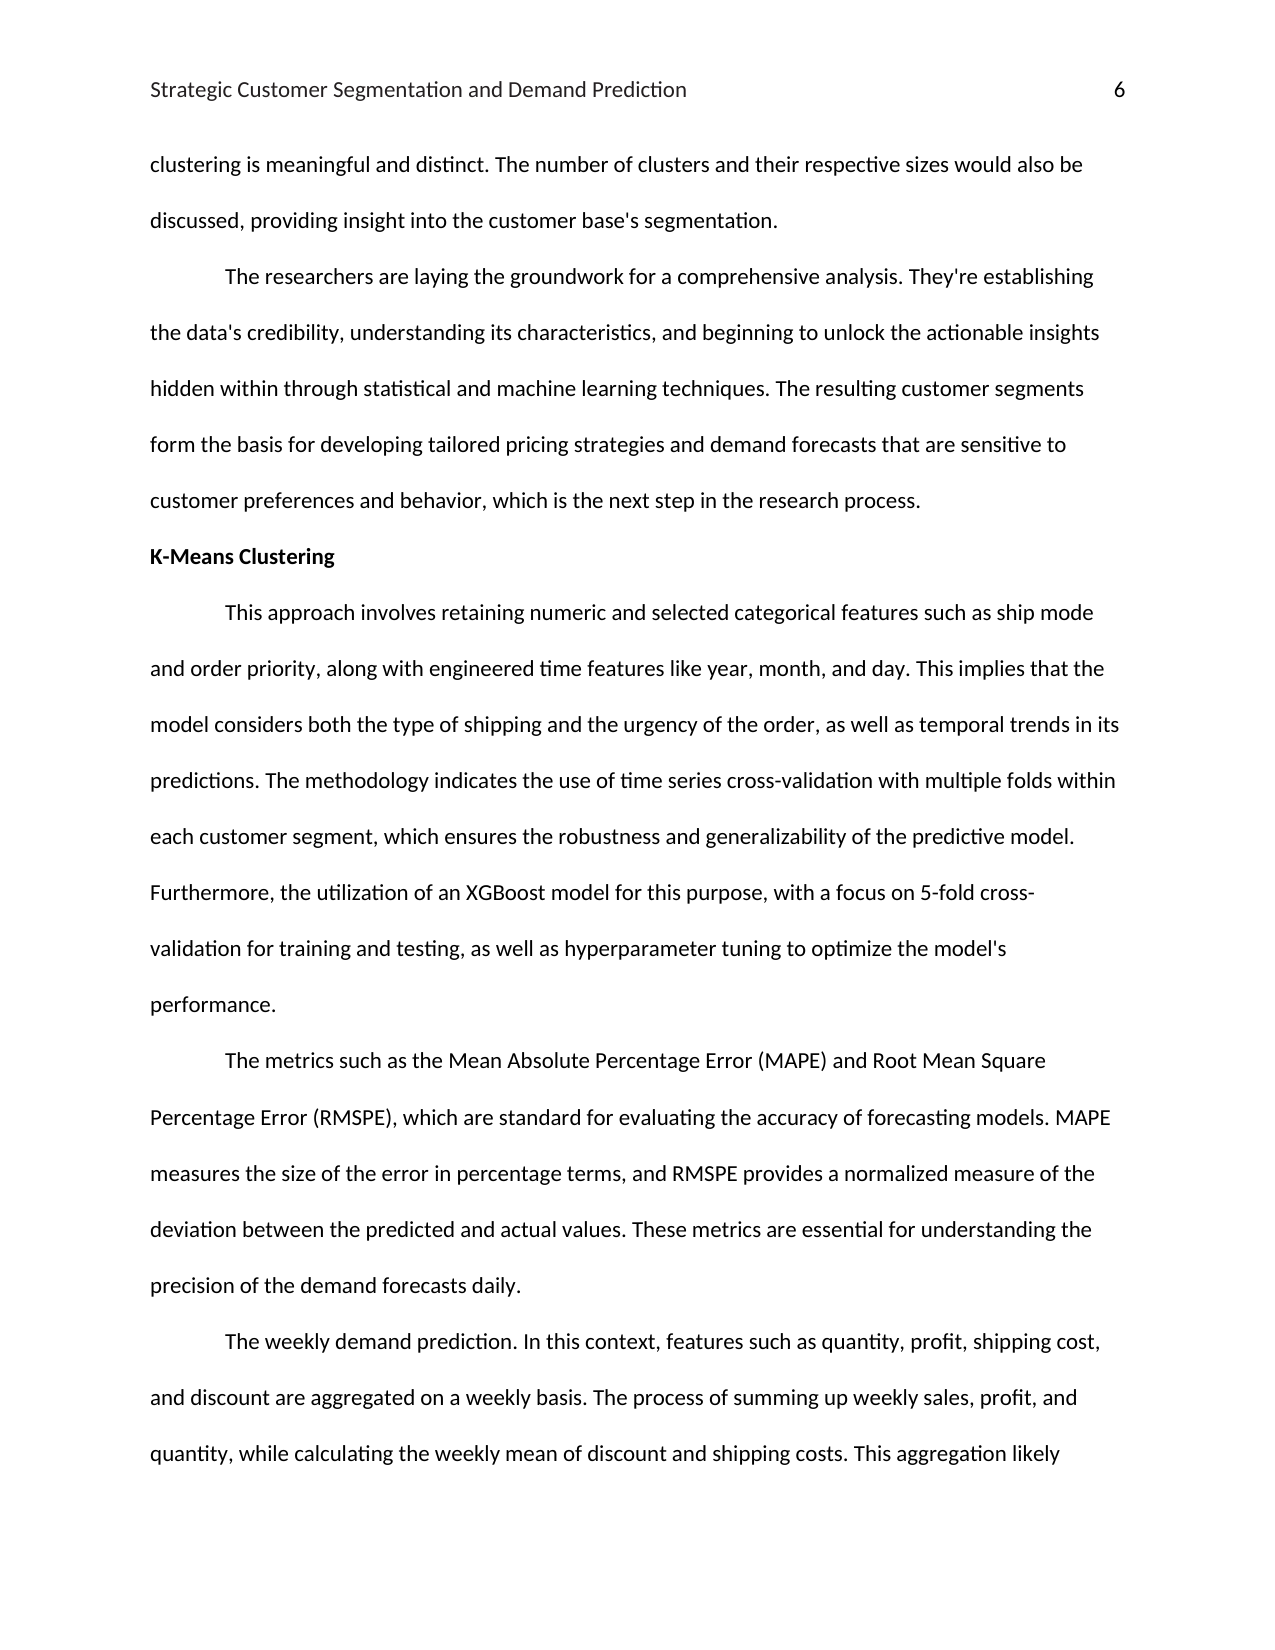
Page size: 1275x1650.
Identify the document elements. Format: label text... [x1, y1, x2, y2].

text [150, 1327, 1125, 1467]
subtitle K-Means Clustering [150, 542, 1125, 570]
text The researchers are laying the groundwork for a comprehensive analysis. They're establishing the data's credibility, understanding its characteristics, and beginning to unlock the actionable insights hidden within through statistical and machine learning techniques. The resulting customer segments form the basis for developing tailored pricing strategies and demand forecasts that are sensitive to customer preferences and behavior, which is the next step in the research process. [150, 262, 1125, 514]
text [150, 150, 1125, 234]
text The metrics such as the Mean Absolute Percentage Error (MAPE) and Root Mean Square Percentage Error (RMSPE), which are standard for evaluating the accuracy of forecasting models. MAPE measures the size of the error in percentage terms, and RMSPE provides a normalized measure of the deviation between the predicted and actual values. These metrics are essential for understanding the precision of the demand forecasts daily. [150, 1047, 1125, 1299]
text This approach involves retaining numeric and selected categorical features such as ship mode and order priority, along with engineered time features like year, month, and day. This implies that the model considers both the type of shipping and the urgency of the order, as well as temporal trends in its predictions. The methodology indicates the use of time series cross-validation with multiple folds within each customer segment, which ensures the robustness and generalizability of the predictive model. Furthermore, the utilization of an XGBoost model for this purpose, with a focus on 5-fold cross-validation for training and testing, as well as hyperparameter tuning to optimize the model's performance. [150, 598, 1125, 1019]
